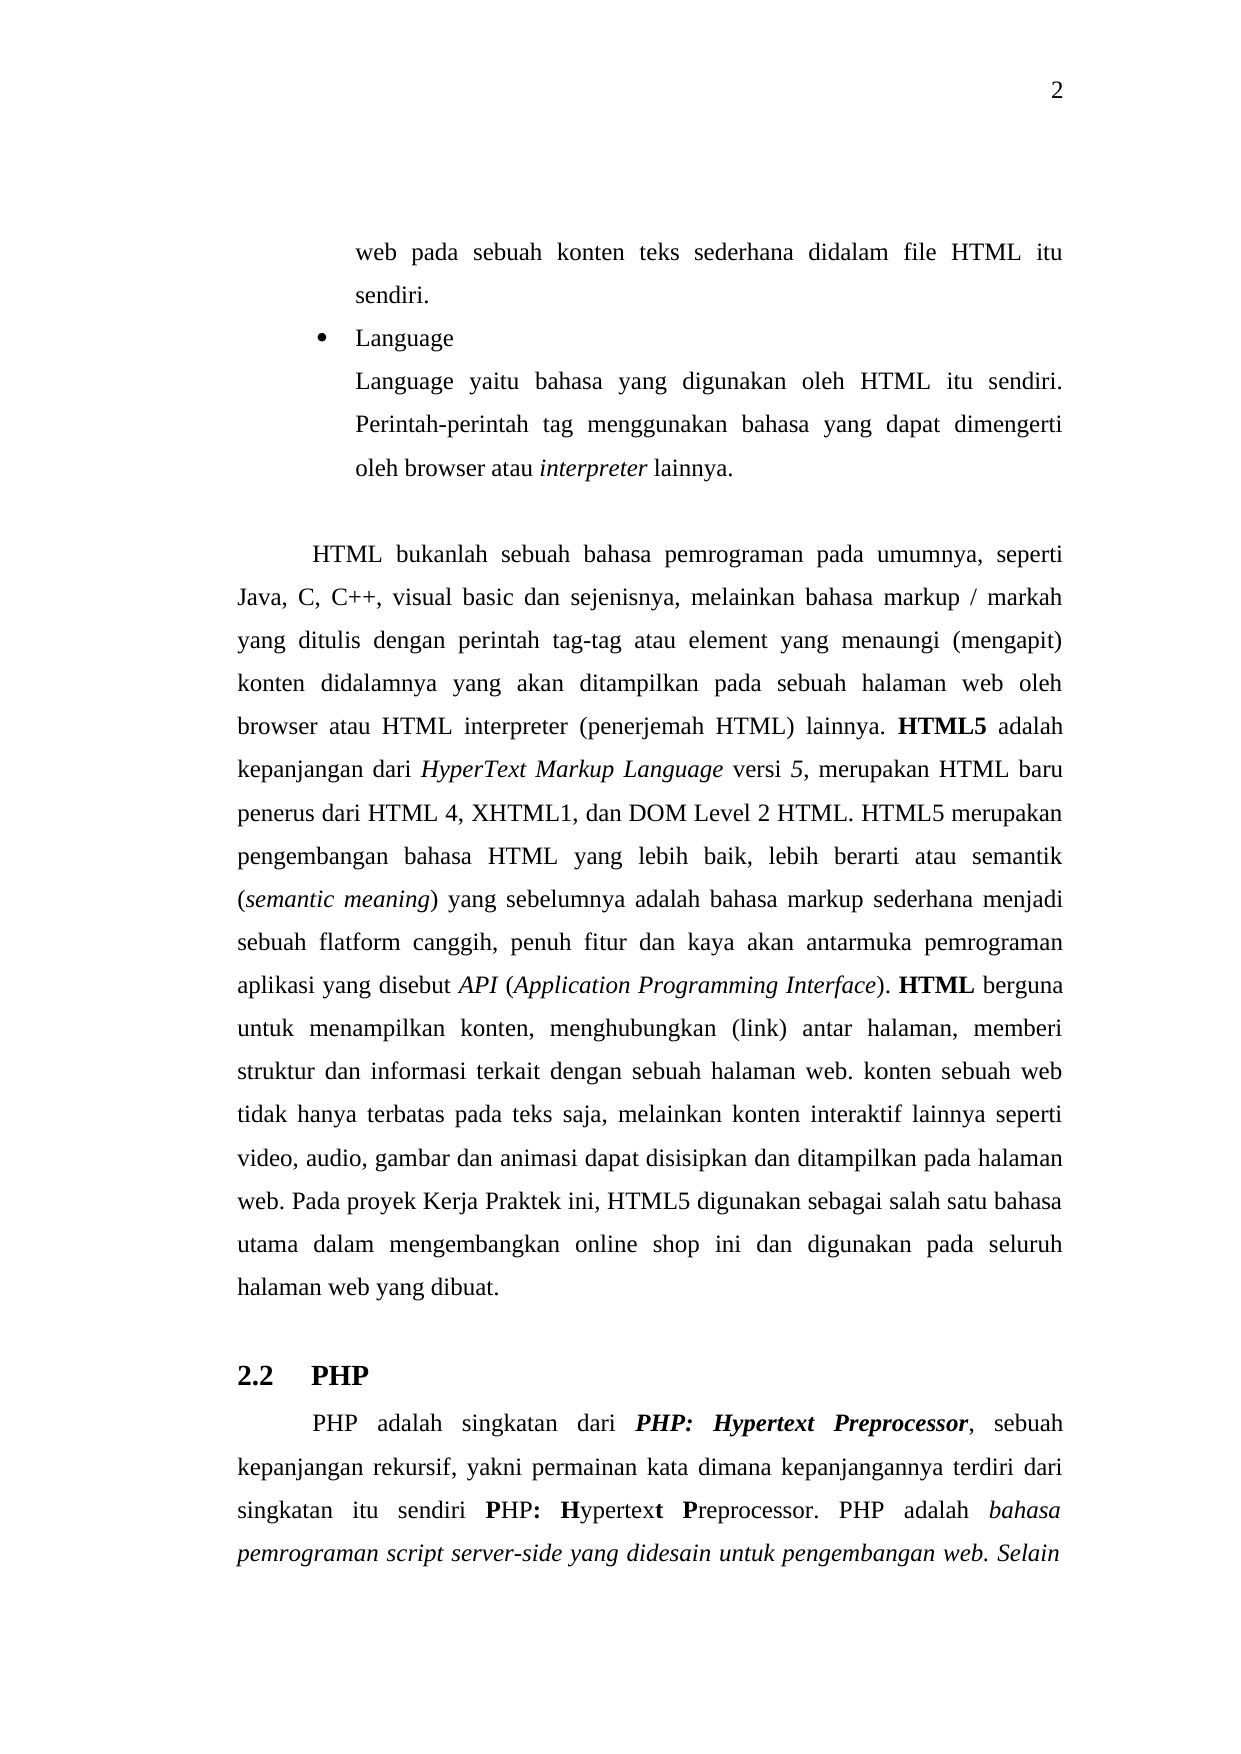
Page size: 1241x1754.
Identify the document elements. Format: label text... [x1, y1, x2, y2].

list Language yaitu bahasa yang digunakan oleh HTML itu sendiri. Perintah-perintah tag menggunakan bahasa yang dapat dimengerti oleh browser atau interpreter lainnya. [355, 366, 1063, 481]
text HTML bukanlah sebuah bahasa pemrograman pada umumnya, seperti Java, C, C++, visual basic dan sejenisnya, melainkan bahasa markup / markah yang ditulis dengan perintah tag-tag atau element yang menaungi (mengapit) konten didalamnya yang akan ditampilkan pada sebuah halaman web oleh browser atau HTML interpreter (penerjemah HTML) lainnya. HTML5 adalah kepanjangan dari HyperText Markup Language versi 5, merupakan HTML baru penerus dari HTML 4, XHTML1, dan DOM Level 2 HTML. HTML5 merupakan pengembangan bahasa HTML yang lebih baik, lebih berarti atau semantik (semantic meaning) yang sebelumnya adalah bahasa markup sederhana menjadi sebuah flatform canggih, penuh fitur dan kaya akan antarmuka pemrograman aplikasi yang disebut API (Application Programming Interface). HTML berguna untuk menampilkan konten, menghubungkan (link) antar halaman, memberi struktur dan informasi terkait dengan sebuah halaman web. konten sebuah web tidak hanya terbatas pada teks saja, melainkan konten interaktif lainnya seperti video, audio, gambar dan animasi dapat disisipkan dan ditampilkan pada halaman web. Pada proyek Kerja Praktek ini, HTML5 digunakan sebagai salah satu bahasa utama dalam mengembangkan online shop ini dan digunakan pada seluruh halaman web yang dibuat. [237, 539, 1063, 1301]
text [237, 1408, 1063, 1567]
list PHP [237, 1358, 1063, 1392]
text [355, 237, 1063, 309]
list Language [318, 323, 1063, 352]
